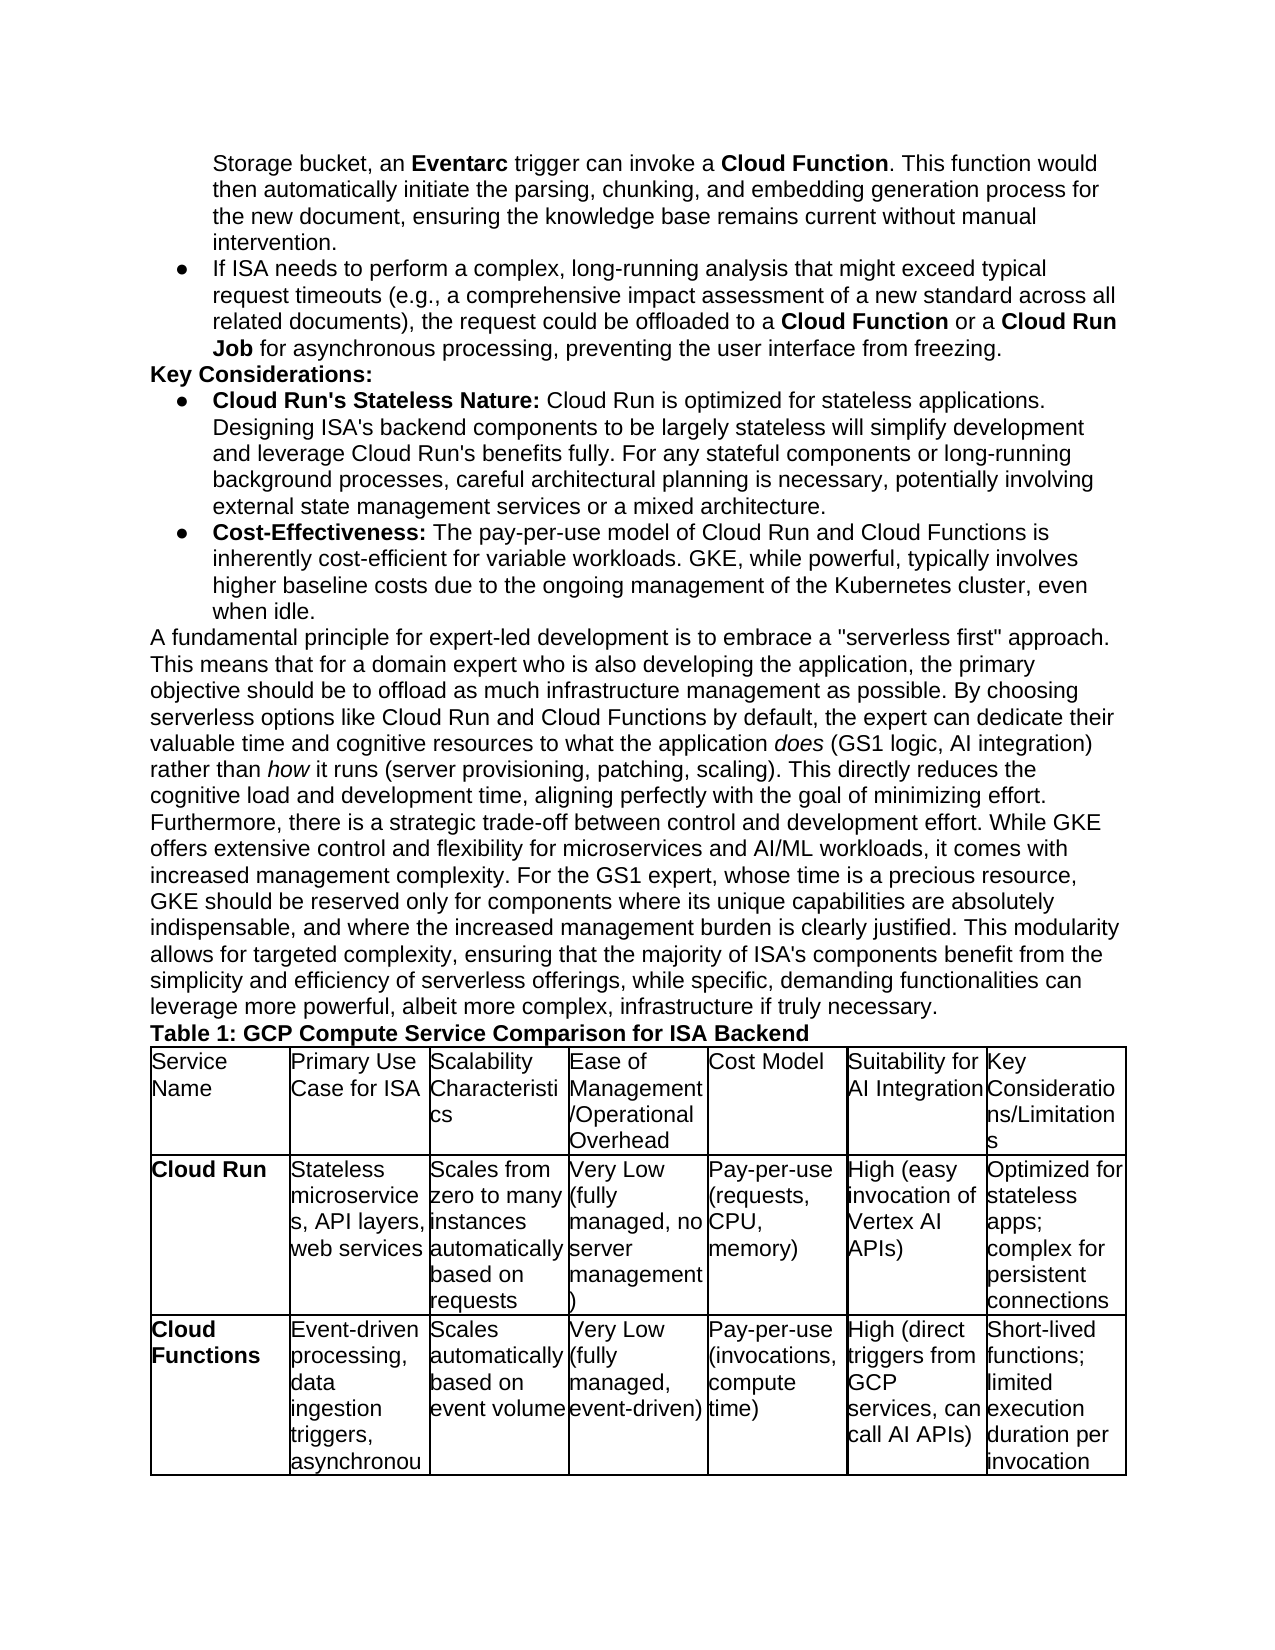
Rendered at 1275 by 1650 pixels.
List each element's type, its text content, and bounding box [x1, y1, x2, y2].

text Furthermore, there is a strategic trade-off between control and development effort. While GKE offers extensive control and flexibility for microservices and AI/ML workloads, it comes with increased management complexity. For the GS1 expert, whose time is a precious resource, GKE should be reserved only for components where its unique capabilities are absolutely indispensable, and where the increased management burden is clearly justified. This modularity allows for targeted complexity, ensuring that the majority of ISA's components benefit from the simplicity and efficiency of serverless offerings, while specific, demanding functionalities can leverage more powerful, albeit more complex, infrastructure if truly necessary. [150, 809, 1125, 1020]
table_header Cost Model [709, 1048, 846, 1153]
list If ISA needs to perform a complex, long-running analysis that might exceed typical request timeouts (e.g., a comprehensive impact assessment of a new standard across all related documents), the request could be offloaded to a Cloud Function or a Cloud Run Job for asynchronous processing, preventing the user interface from freezing. [175, 255, 1125, 361]
table_header Ease of Management/Operational Overhead [570, 1048, 707, 1153]
table_header Service Name [152, 1048, 289, 1153]
table_header Scalability Characteristics [431, 1048, 568, 1153]
table_cell Stateless microservices, API layers, web services [291, 1156, 429, 1314]
table_header Suitability for AI Integration [849, 1048, 986, 1153]
table_cell Optimized for stateless apps; complex for persistent connections [988, 1156, 1125, 1314]
list Cost-Effectiveness: The pay-per-use model of Cloud Run and Cloud Functions is inherently cost-efficient for variable workloads. GKE, while powerful, typically involves higher baseline costs due to the ongoing management of the Kubernetes cluster, even when idle. [175, 519, 1125, 624]
table_cell Very Low (fully managed, event-driven) [570, 1316, 707, 1474]
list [175, 150, 1125, 255]
table_cell Event-driven processing, data ingestion triggers, asynchronous tasks [291, 1316, 429, 1474]
table_cell Very Low (fully managed, no server management) [570, 1156, 707, 1314]
text Table 1: GCP Compute Service Comparison for ISA Backend [150, 1020, 1125, 1046]
table_cell Pay-per-use (requests, CPU, memory) [709, 1156, 846, 1314]
table_cell Short-lived functions; limited execution duration per invocation [988, 1316, 1125, 1474]
list Cloud Run's Stateless Nature: Cloud Run is optimized for stateless applications. Designing ISA's backend components to be largely stateless will simplify development and leverage Cloud Run's benefits fully. For any stateful components or long-running background processes, careful architectural planning is necessary, potentially involving external state management services or a mixed architecture. [175, 387, 1125, 519]
table_cell Scales automatically based on event volume [431, 1316, 568, 1474]
table_cell Cloud Run [152, 1156, 289, 1314]
text Key Considerations: [150, 361, 1125, 387]
table_cell Cloud Functions [152, 1316, 289, 1474]
table_cell Scales from zero to many instances automatically based on requests [431, 1156, 568, 1314]
table_header Key Considerations/Limitations [988, 1048, 1125, 1153]
table_cell High (easy invocation of Vertex AI APIs) [849, 1156, 986, 1314]
table_cell Pay-per-use (invocations, compute time) [709, 1316, 846, 1474]
table_header Primary Use Case for ISA [291, 1048, 429, 1153]
table_cell High (direct triggers from GCP services, can call AI APIs) [849, 1316, 986, 1474]
text A fundamental principle for expert-led development is to embrace a "serverless first" approach. This means that for a domain expert who is also developing the application, the primary objective should be to offload as much infrastructure management as possible. By choosing serverless options like Cloud Run and Cloud Functions by default, the expert can dedicate their valuable time and cognitive resources to what the application does (GS1 logic, AI integration) rather than how it runs (server provisioning, patching, scaling). This directly reduces the cognitive load and development time, aligning perfectly with the goal of minimizing effort. [150, 624, 1125, 809]
